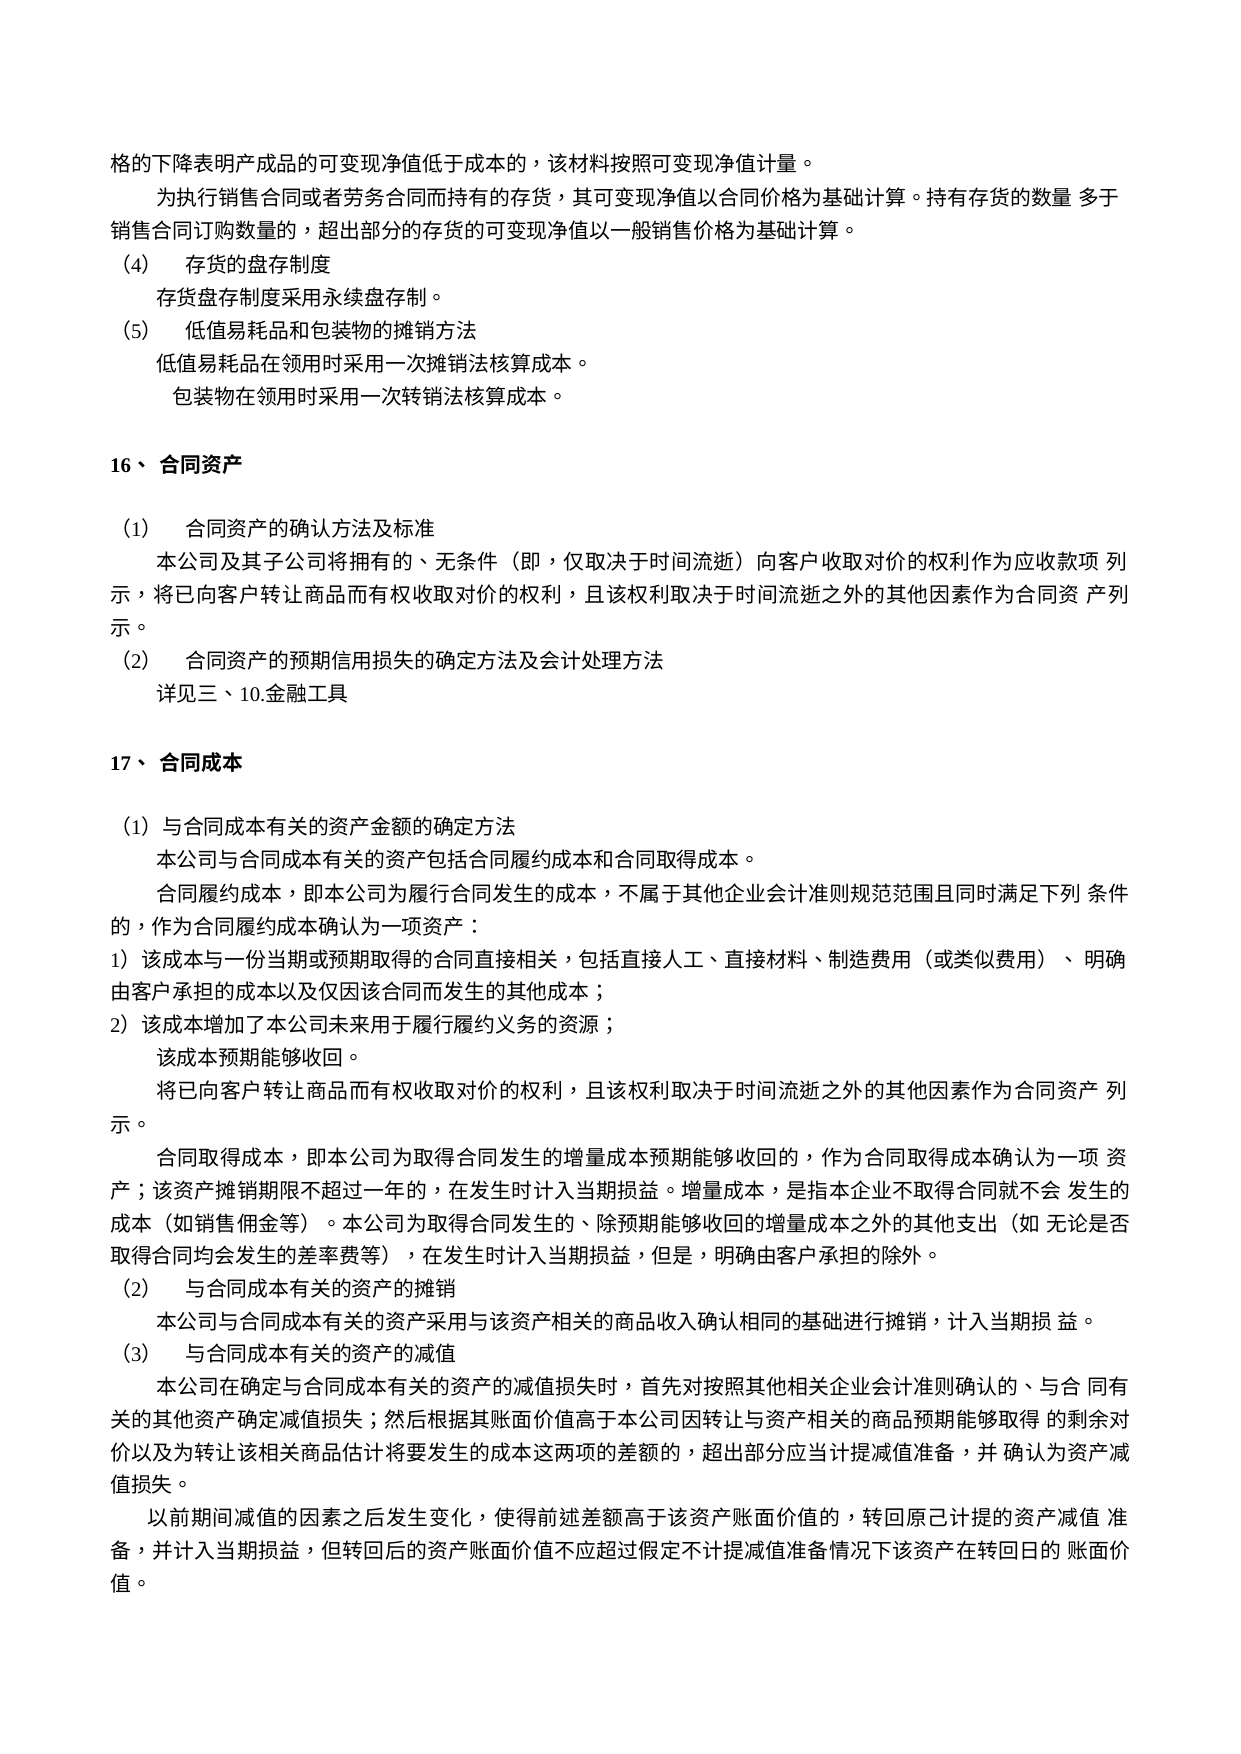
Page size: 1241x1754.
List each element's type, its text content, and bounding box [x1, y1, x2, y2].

text 为执行销售合同或者劳务合同而持有的存货，其可变现净值以合同价格为基础计算。持有存货的数量 多于销售合同订购数量的，超出部分的存货的可变现净值以一般销售价格为基础计算。 [110, 178, 1131, 245]
text 本公司与合同成本有关的资产包括合同履约成本和合同取得成本。 [110, 841, 1131, 874]
text 该成本预期能够收回。 [110, 1039, 1131, 1072]
text 包装物在领用时采用一次转销法核算成本。 [110, 378, 1131, 411]
text （1） 合同资产的确认方法及标准 [110, 510, 1131, 543]
text 将已向客户转让商品而有权收取对价的权利，且该权利取决于时间流逝之外的其他因素作为合同资产 列示。 [110, 1072, 1131, 1139]
subtitle 17、 合同成本 [110, 748, 1131, 777]
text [110, 145, 1131, 178]
text 本公司及其子公司将拥有的、无条件（即，仅取决于时间流逝）向客户收取对价的权利作为应收款项 列示，将已向客户转让商品而有权收取对价的权利，且该权利取决于时间流逝之外的其他因素作为合同资 产列示。 [110, 543, 1131, 642]
text （2） 与合同成本有关的资产的摊销 [110, 1270, 1131, 1303]
text （4） 存货的盘存制度 [110, 245, 1131, 279]
text （5） 低值易耗品和包装物的摊销方法 [110, 312, 1131, 345]
text 本公司与合同成本有关的资产采用与该资产相关的商品收入确认相同的基础进行摊销，计入当期损 益。 [110, 1303, 1131, 1336]
subtitle 16、 合同资产 [110, 450, 1131, 479]
text （1）与合同成本有关的资产金额的确定方法 [110, 808, 1131, 841]
text 低值易耗品在领用时采用一次摊销法核算成本。 [110, 345, 1131, 378]
text 合同履约成本，即本公司为履行合同发生的成本，不属于其他企业会计准则规范范围且同时满足下列 条件的，作为合同履约成本确认为一项资产： [110, 874, 1131, 941]
text 2）该成本增加了本公司未来用于履行履约义务的资源； [110, 1006, 1131, 1039]
text 详见三、10.金融工具 [110, 676, 1131, 708]
text 合同取得成本，即本公司为取得合同发生的增量成本预期能够收回的，作为合同取得成本确认为一项 资产；该资产摊销期限不超过一年的，在发生时计入当期损益。增量成本，是指本企业不取得合同就不会 发生的成本（如销售佣金等）。本公司为取得合同发生的、除预期能够收回的增量成本之外的其他支出（如 无论是否取得合同均会发生的差率费等），在发生时计入当期损益，但是，明确由客户承担的除外。 [110, 1139, 1131, 1270]
text （3） 与合同成本有关的资产的减值 [110, 1336, 1131, 1368]
text 以前期间减值的因素之后发生变化，使得前述差额高于该资产账面价值的，转回原己计提的资产减值 准备，并计入当期损益，但转回后的资产账面价值不应超过假定不计提减值准备情况下该资产在转回日的 账面价值。 [110, 1499, 1131, 1598]
text 存货盘存制度采用永续盘存制。 [110, 279, 1131, 312]
text 1）该成本与一份当期或预期取得的合同直接相关，包括直接人工、直接材料、制造费用（或类似费用）、 明确由客户承担的成本以及仅因该合同而发生的其他成本； [110, 941, 1131, 1006]
text （2） 合同资产的预期信用损失的确定方法及会计处理方法 [110, 642, 1131, 676]
text 本公司在确定与合同成本有关的资产的减值损失时，首先对按照其他相关企业会计准则确认的、与合 同有关的其他资产确定减值损失；然后根据其账面价值高于本公司因转让与资产相关的商品预期能够取得 的剩余对价以及为转让该相关商品估计将要发生的成本这两项的差额的，超出部分应当计提减值准备，并 确认为资产减值损失。 [110, 1368, 1131, 1499]
